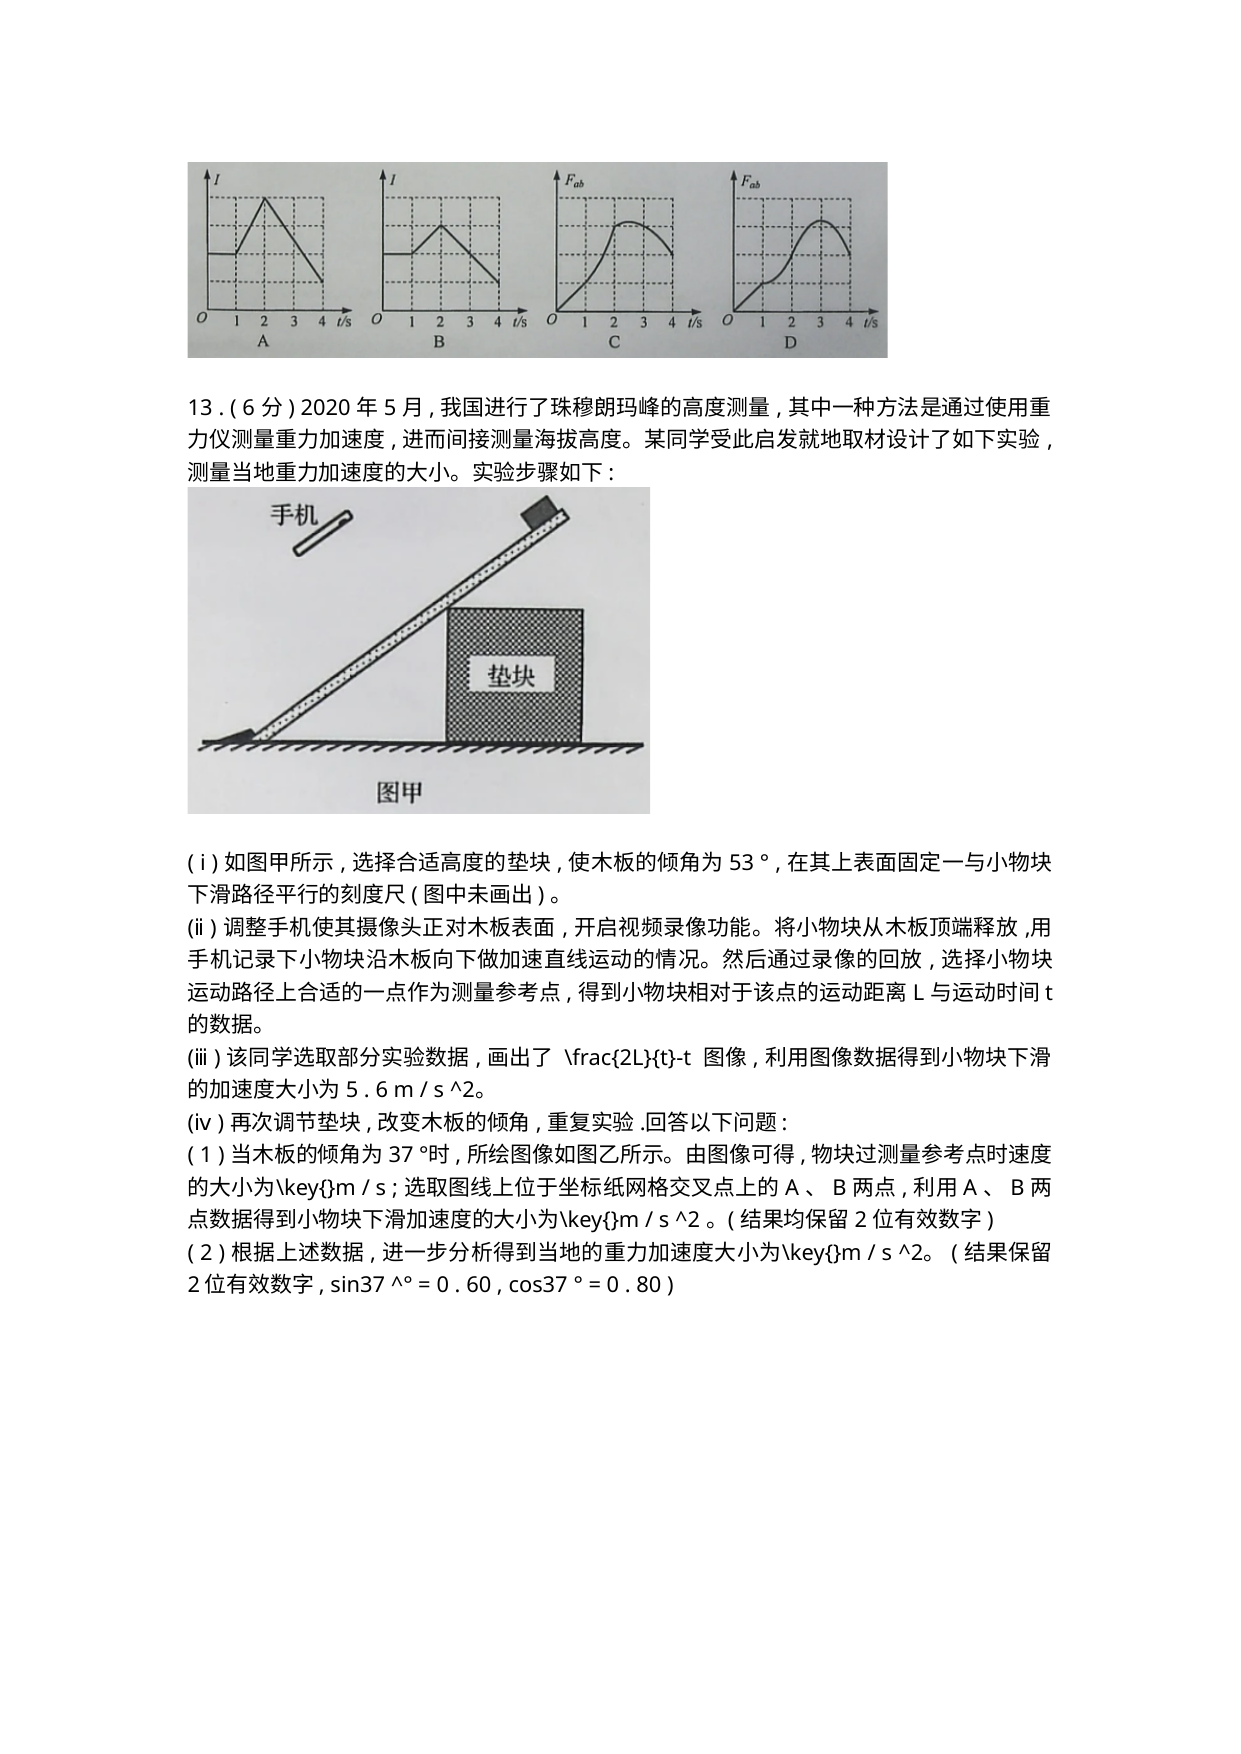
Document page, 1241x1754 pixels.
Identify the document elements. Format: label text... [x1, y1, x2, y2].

text 13 . ( 6 分 ) 2020 年 5 月 , 我国进行了珠穆朗玛峰的高度测量 , 其中一种方法是通过使用重力仪测量重力加速度 , 进而间接测量海拔高度。某同学受此启发就地取材设计了如下实验 , 测量当地重力加速度的大小。实验步骤如下 : [187, 389, 1053, 487]
picture [187, 162, 888, 358]
text (ⅳ ) 再次调节垫块 , 改变木板的倾角 , 重复实验 .回答以下问题 : [187, 1104, 1053, 1137]
picture [187, 487, 650, 814]
text (ⅱ ) 调整手机使其摄像头正对木板表面 , 开启视频录像功能。将小物块从木板顶端释放 ,用手机记录下小物块沿木板向下做加速直线运动的情况。然后通过录像的回放 , 选择小物块运动路径上合适的一点作为测量参考点 , 得到小物块相对于该点的运动距离 L 与运动时间 t 的数据。 [187, 909, 1053, 1039]
text (ⅲ ) 该同学选取部分实验数据 , 画出了 \frac{2L}{t}-t 图像 , 利用图像数据得到小物块下滑的加速度大小为 5 . 6 m / s ^2。 [187, 1039, 1053, 1104]
text ( 2 ) 根据上述数据 , 进一步分析得到当地的重力加速度大小为\key{}m / s ^2。 ( 结果保留 2位有效数字 , sin37 ^° = 0 . 60 , cos37 ° = 0 . 80 ) [187, 1234, 1053, 1299]
text ( 1 ) 当木板的倾角为 37 °时 , 所绘图像如图乙所示。由图像可得 , 物块过测量参考点时速度的大小为\key{}m / s ; 选取图线上位于坐标纸网格交叉点上的 A 、 B 两点 , 利用 A 、 B 两点数据得到小物块下滑加速度的大小为\key{}m / s ^2 。( 结果均保留 2 位有效数字 ) [187, 1137, 1053, 1234]
text ( i ) 如图甲所示 , 选择合适高度的垫块 , 使木板的倾角为 53 ° , 在其上表面固定一与小物块下滑路径平行的刻度尺 ( 图中未画出 ) 。 [187, 844, 1053, 909]
